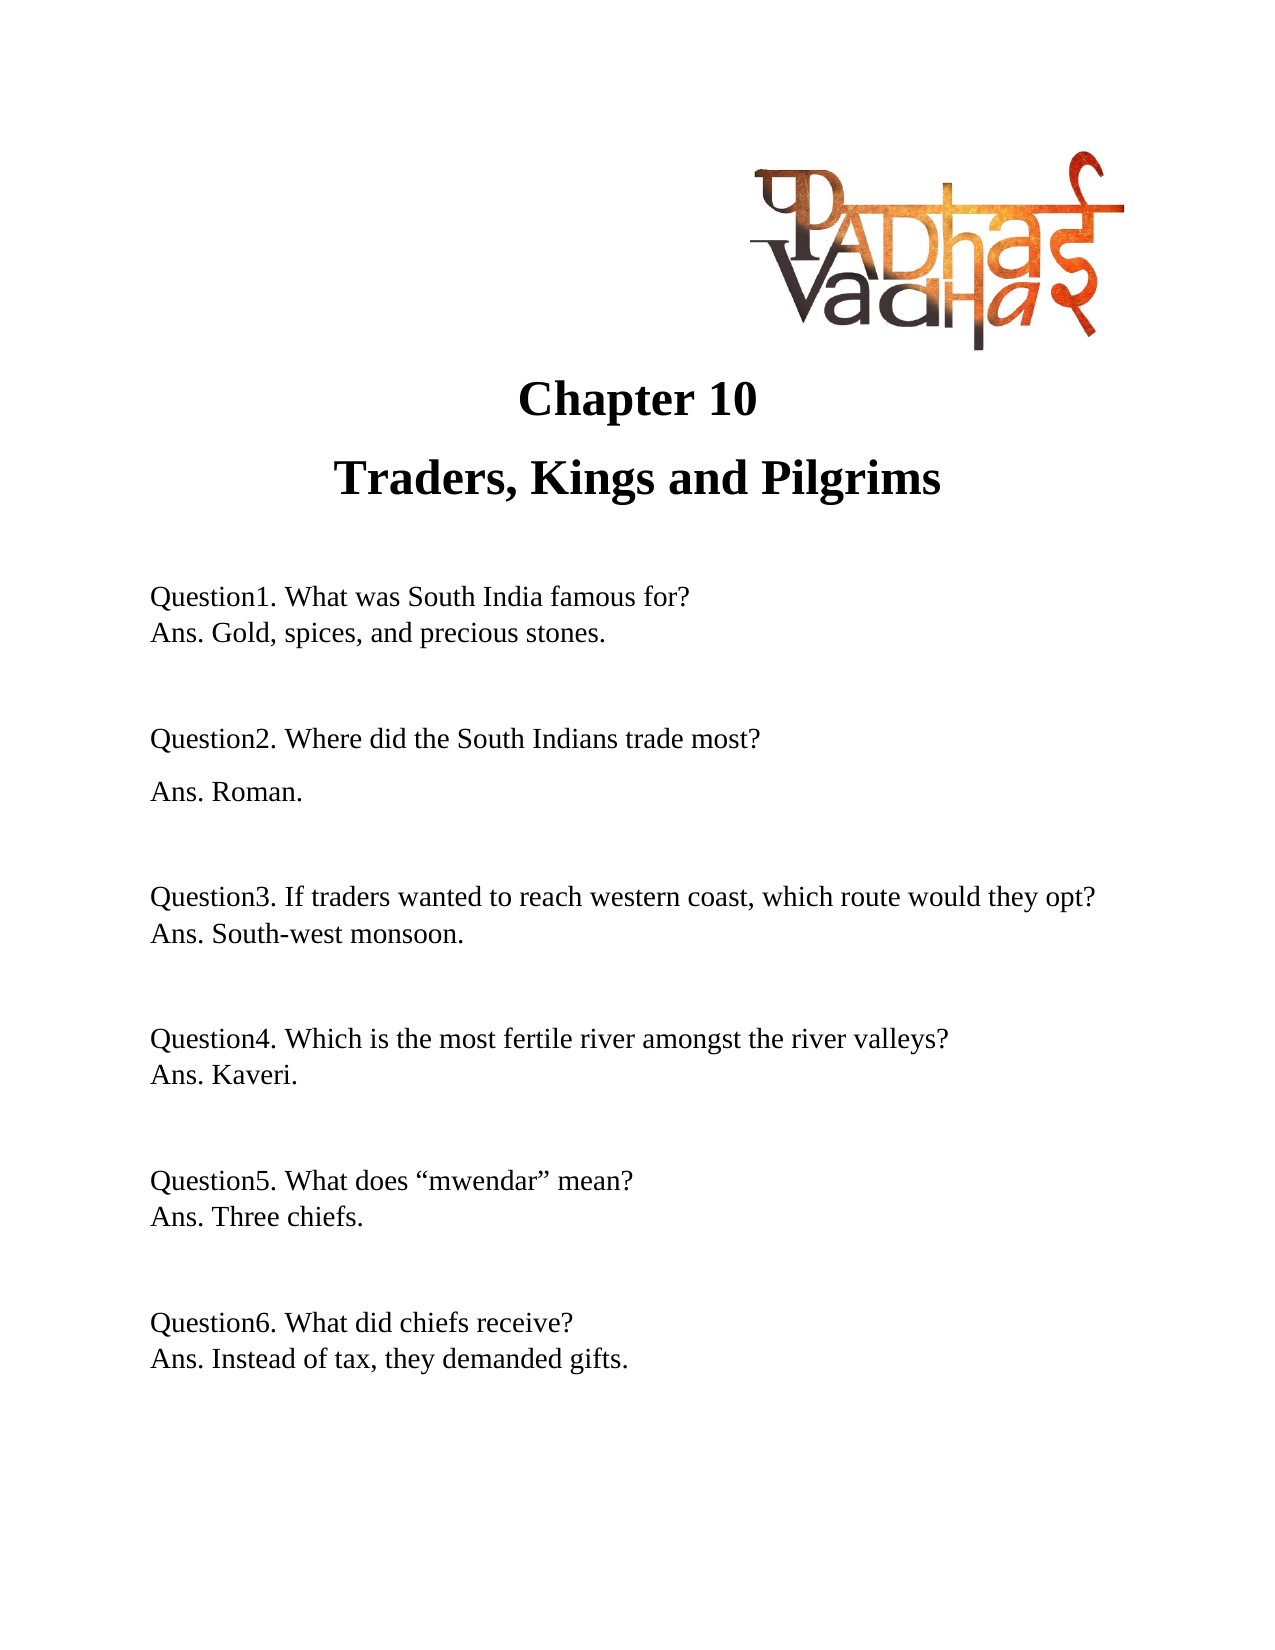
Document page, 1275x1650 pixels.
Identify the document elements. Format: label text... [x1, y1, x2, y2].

text Question6. What did chiefs receive? Ans. Instead of tax, they demanded gifts. [150, 1305, 1125, 1374]
text Traders, Kings and Pilgrims [150, 448, 1125, 505]
picture [750, 150, 1125, 351]
text Question2. Where did the South Indians trade most? [150, 721, 1125, 755]
text Question1. What was South India famous for? Ans. Gold, spices, and precious stones. [150, 579, 1125, 649]
text Question4. Which is the most fertile river amongst the river valleys? Ans. Kaveri. [150, 1021, 1125, 1091]
text Question3. If traders wanted to reach western coast, which route would they opt? Ans. South-west monsoon. [150, 879, 1125, 949]
text Question5. What does “mwendar” mean? Ans. Three chiefs. [150, 1163, 1125, 1233]
text Ans. Roman. [150, 774, 1125, 807]
text Chapter 10 [150, 369, 1125, 427]
